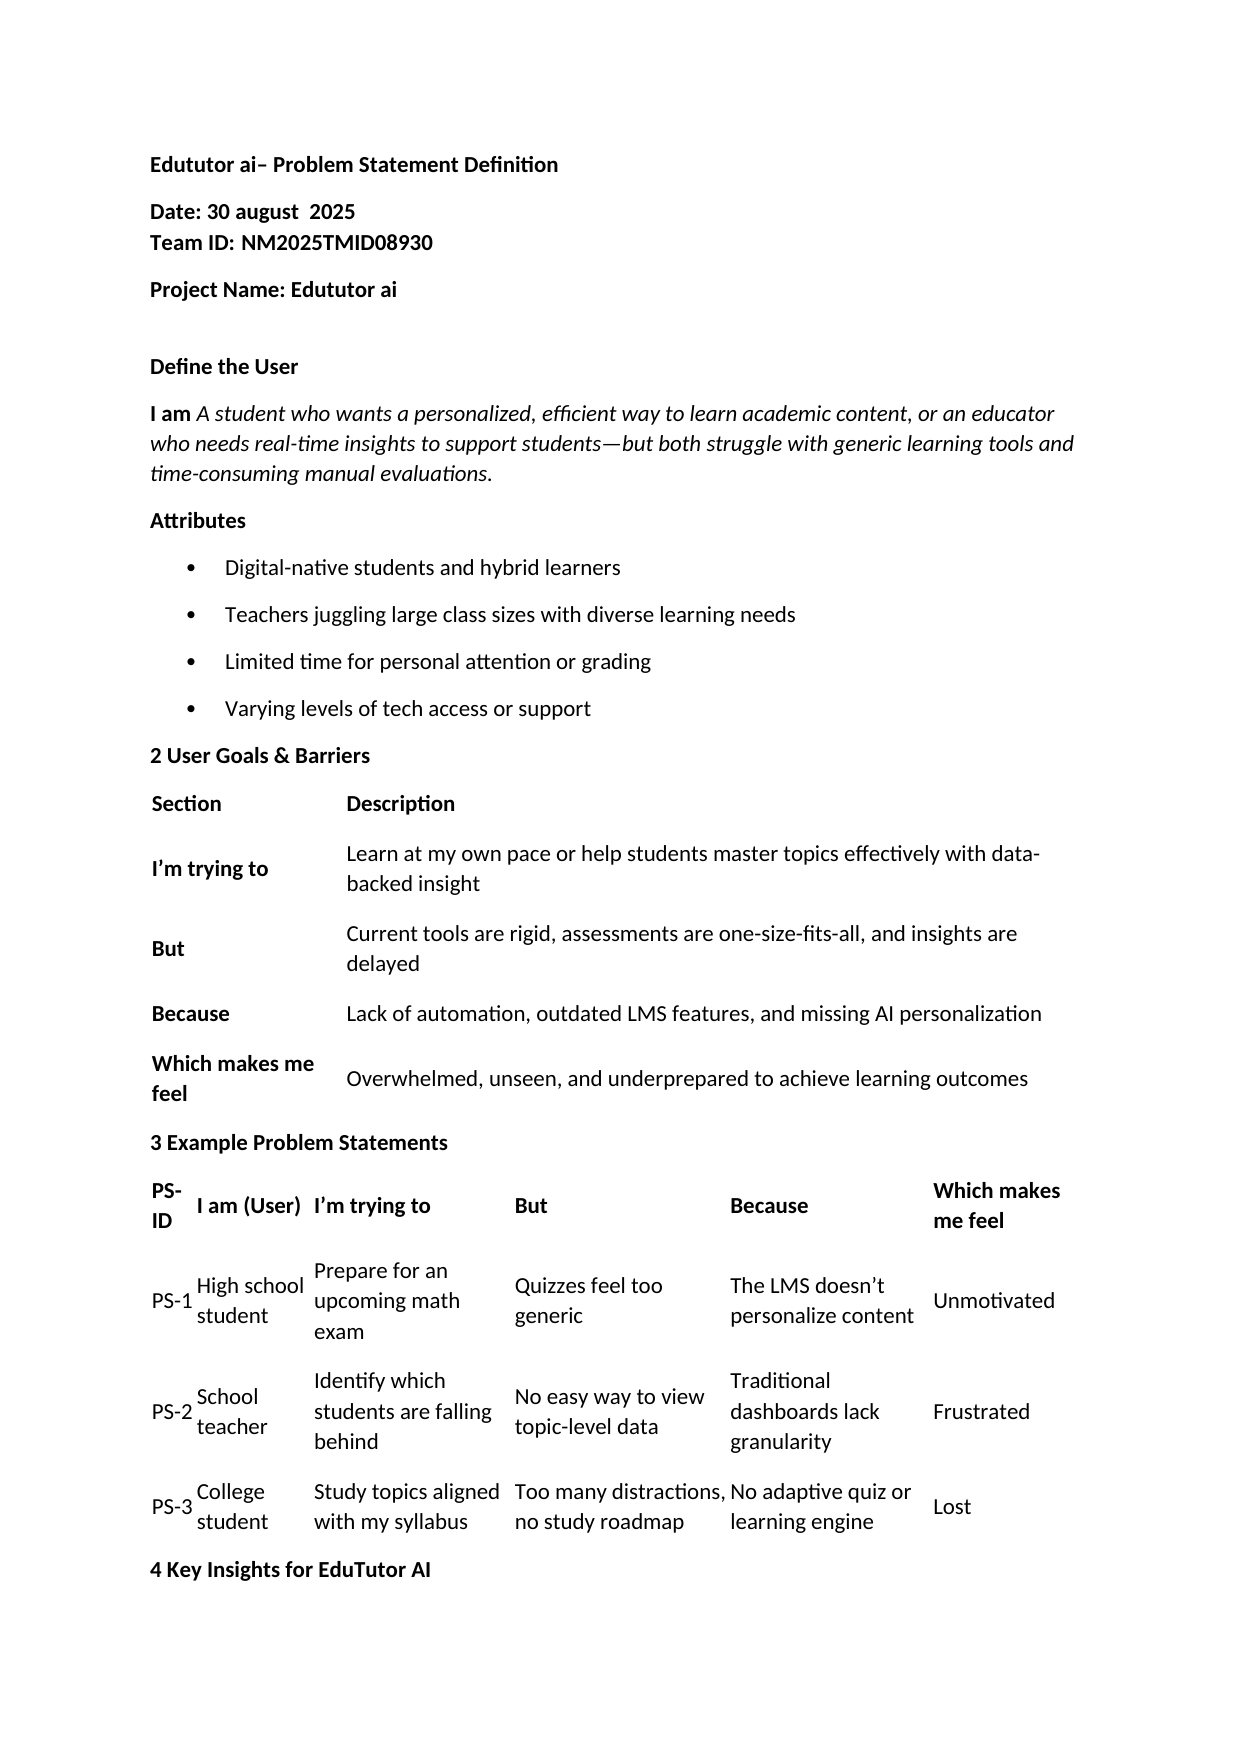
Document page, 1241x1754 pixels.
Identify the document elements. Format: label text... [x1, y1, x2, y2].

table_cell College student [195, 1475, 312, 1556]
table_cell PS-2 [150, 1365, 195, 1475]
table_cell Unmotivated [931, 1255, 1090, 1365]
table_cell Lack of automation, outdated LMS features, and missing AI personalization [345, 998, 1090, 1048]
table_cell Learn at my own pace or help students master topics effectively with data-backed insight [345, 838, 1090, 918]
text Edututor ai– Problem Statement Definition [150, 150, 1090, 178]
table_cell Because [150, 998, 345, 1048]
text Define the User [150, 352, 1090, 380]
table_cell The LMS doesn’t personalize content [729, 1255, 931, 1365]
text 2 User Goals & Barriers [150, 741, 1090, 769]
text 3 Example Problem Statements [150, 1128, 1090, 1156]
table_header Section [150, 788, 345, 838]
list Limited time for personal attention or grading [187, 647, 1090, 675]
table_cell Traditional dashboards lack granularity [729, 1365, 931, 1475]
table_header I’m trying to [313, 1175, 513, 1255]
table_cell Which makes me feel [150, 1048, 345, 1128]
table_cell Frustrated [931, 1365, 1090, 1475]
list Digital-native students and hybrid learners [187, 553, 1090, 581]
text 4 Key Insights for EduTutor AI [150, 1556, 1090, 1583]
table_cell Identify which students are falling behind [313, 1365, 513, 1475]
list Teachers juggling large class sizes with diverse learning needs [187, 600, 1090, 628]
table_cell Prepare for an upcoming math exam [313, 1255, 513, 1365]
text Attributes [150, 506, 1090, 534]
table_cell No adaptive quiz or learning engine [729, 1475, 931, 1556]
table_cell Quizzes feel too generic [513, 1255, 728, 1365]
table_cell I’m trying to [150, 838, 345, 918]
table_cell Study topics aligned with my syllabus [313, 1475, 513, 1556]
table_header PS-ID [150, 1175, 195, 1255]
table_cell Overwhelmed, unseen, and underprepared to achieve learning outcomes [345, 1048, 1090, 1128]
table_cell But [150, 918, 345, 998]
table_header I am (User) [195, 1175, 312, 1255]
table_cell School teacher [195, 1365, 312, 1475]
table_header But [513, 1175, 728, 1255]
table_header Which makes me feel [931, 1175, 1090, 1255]
text Project Name: Edututor ai [150, 275, 1090, 333]
table_cell Too many distractions, no study roadmap [513, 1475, 728, 1556]
text Date: 30 august 2025 Team ID: NM2025TMID08930 [150, 197, 1090, 256]
list Varying levels of tech access or support [187, 694, 1090, 722]
table_cell No easy way to view topic-level data [513, 1365, 728, 1475]
table_header Because [729, 1175, 931, 1255]
table_cell High school student [195, 1255, 312, 1365]
text I am A student who wants a personalized, efficient way to learn academic content, or an educator who needs real-time insights to support students—but both struggle with generic learning tools and time-consuming manual evaluations. [150, 399, 1090, 488]
table_cell Lost [931, 1475, 1090, 1556]
table_cell Current tools are rigid, assessments are one-size-fits-all, and insights are delayed [345, 918, 1090, 998]
table_cell PS-1 [150, 1255, 195, 1365]
table_header Description [345, 788, 1090, 838]
table_cell PS-3 [150, 1475, 195, 1556]
